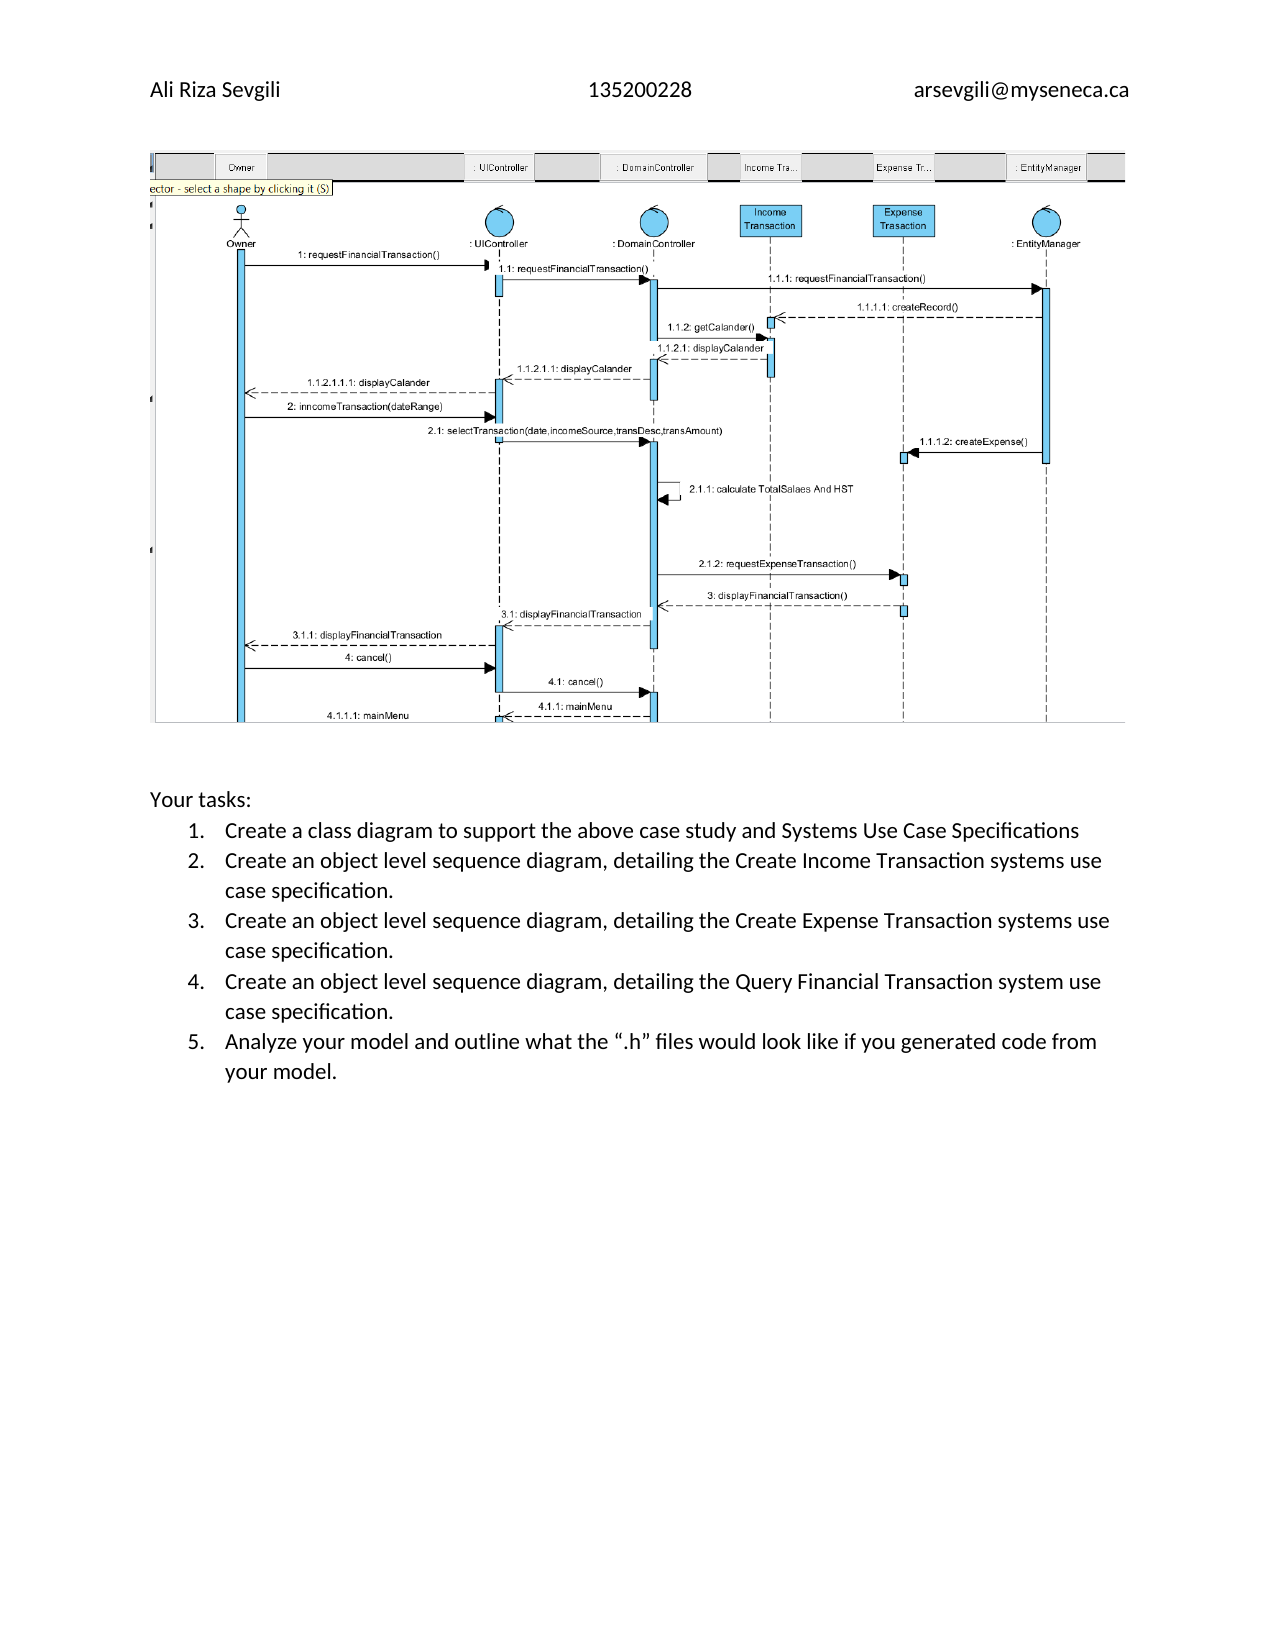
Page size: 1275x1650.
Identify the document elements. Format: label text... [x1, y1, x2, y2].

list Create an object level sequence diagram, detailing the Create Income Transaction systems use case specification. [187, 846, 1125, 904]
list Create an object level sequence diagram, detailing the Query Financial Transaction system use case specification. [187, 967, 1125, 1025]
list Your tasks: [150, 786, 1125, 814]
list Create a class diagram to support the above case study and Systems Use Case Specifications [187, 816, 1125, 844]
list Create an object level sequence diagram, detailing the Create Expense Transaction systems use case specification. [187, 906, 1125, 965]
picture [150, 150, 1125, 723]
list Analyze your model and outline what the “.h” files would look like if you generated code from your model. [187, 1027, 1125, 1086]
